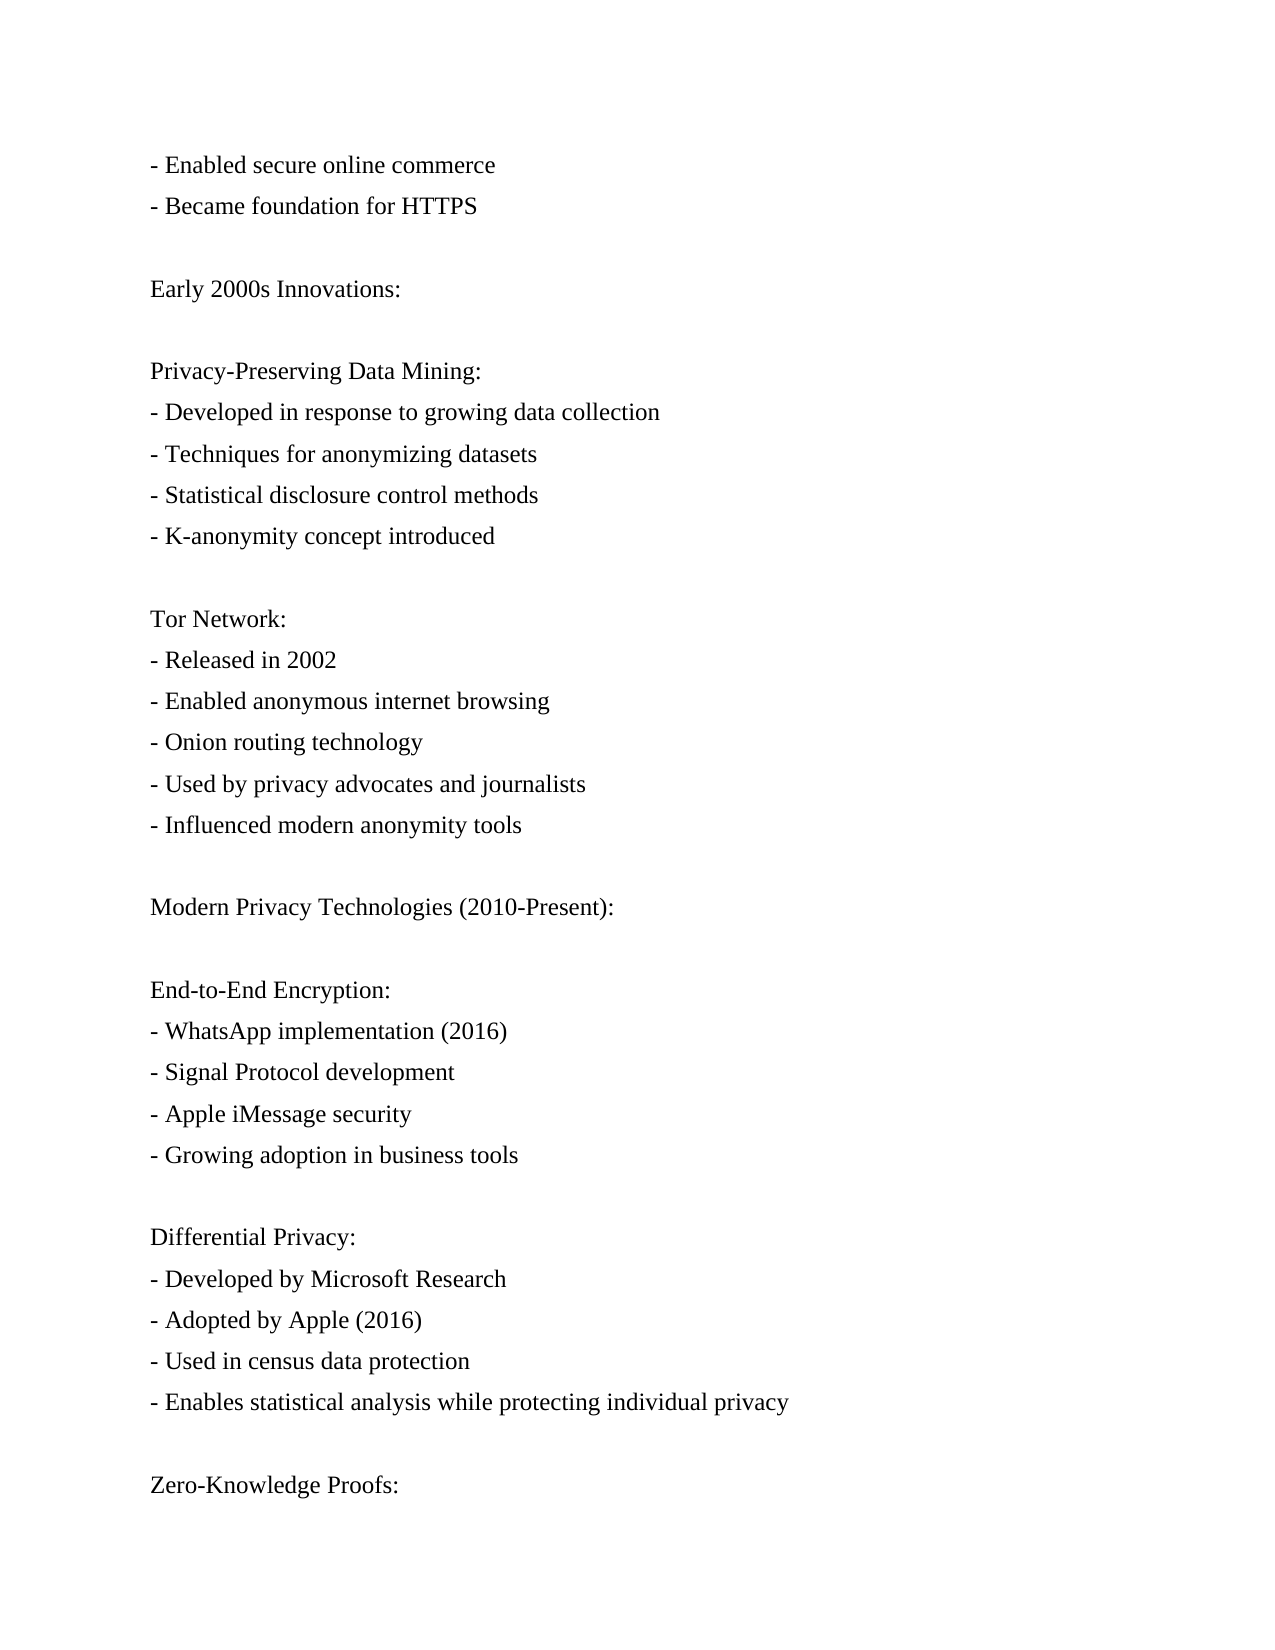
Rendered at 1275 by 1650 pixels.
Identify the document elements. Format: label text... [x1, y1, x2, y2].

text - Released in 2002 [150, 645, 1125, 674]
text - Signal Protocol development [150, 1057, 1125, 1086]
text - Statistical disclosure control methods [150, 480, 1125, 509]
text Modern Privacy Technologies (2010-Present): [150, 892, 1125, 921]
text - Used in census data protection [150, 1346, 1125, 1375]
text - Became foundation for HTTPS [150, 191, 1125, 220]
text - Adopted by Apple (2016) [150, 1305, 1125, 1334]
text Zero-Knowledge Proofs: [150, 1470, 1125, 1499]
text - Techniques for anonymizing datasets [150, 439, 1125, 467]
text End-to-End Encryption: [150, 975, 1125, 1004]
text Differential Privacy: [150, 1222, 1125, 1251]
text Privacy-Preserving Data Mining: [150, 356, 1125, 385]
text - Enables statistical analysis while protecting individual privacy [150, 1387, 1125, 1416]
text - Onion routing technology [150, 727, 1125, 756]
text - Apple iMessage security [150, 1099, 1125, 1127]
text Early 2000s Innovations: [150, 274, 1125, 302]
text - Influenced modern anonymity tools [150, 810, 1125, 839]
text - K-anonymity concept introduced [150, 521, 1125, 550]
text - Used by privacy advocates and journalists [150, 769, 1125, 797]
text - Enabled anonymous internet browsing [150, 686, 1125, 715]
text - Growing adoption in business tools [150, 1140, 1125, 1169]
text - Developed by Microsoft Research [150, 1264, 1125, 1292]
text - Enabled secure online commerce [150, 150, 1125, 179]
text Tor Network: [150, 604, 1125, 632]
text - WhatsApp implementation (2016) [150, 1016, 1125, 1045]
text - Developed in response to growing data collection [150, 397, 1125, 426]
